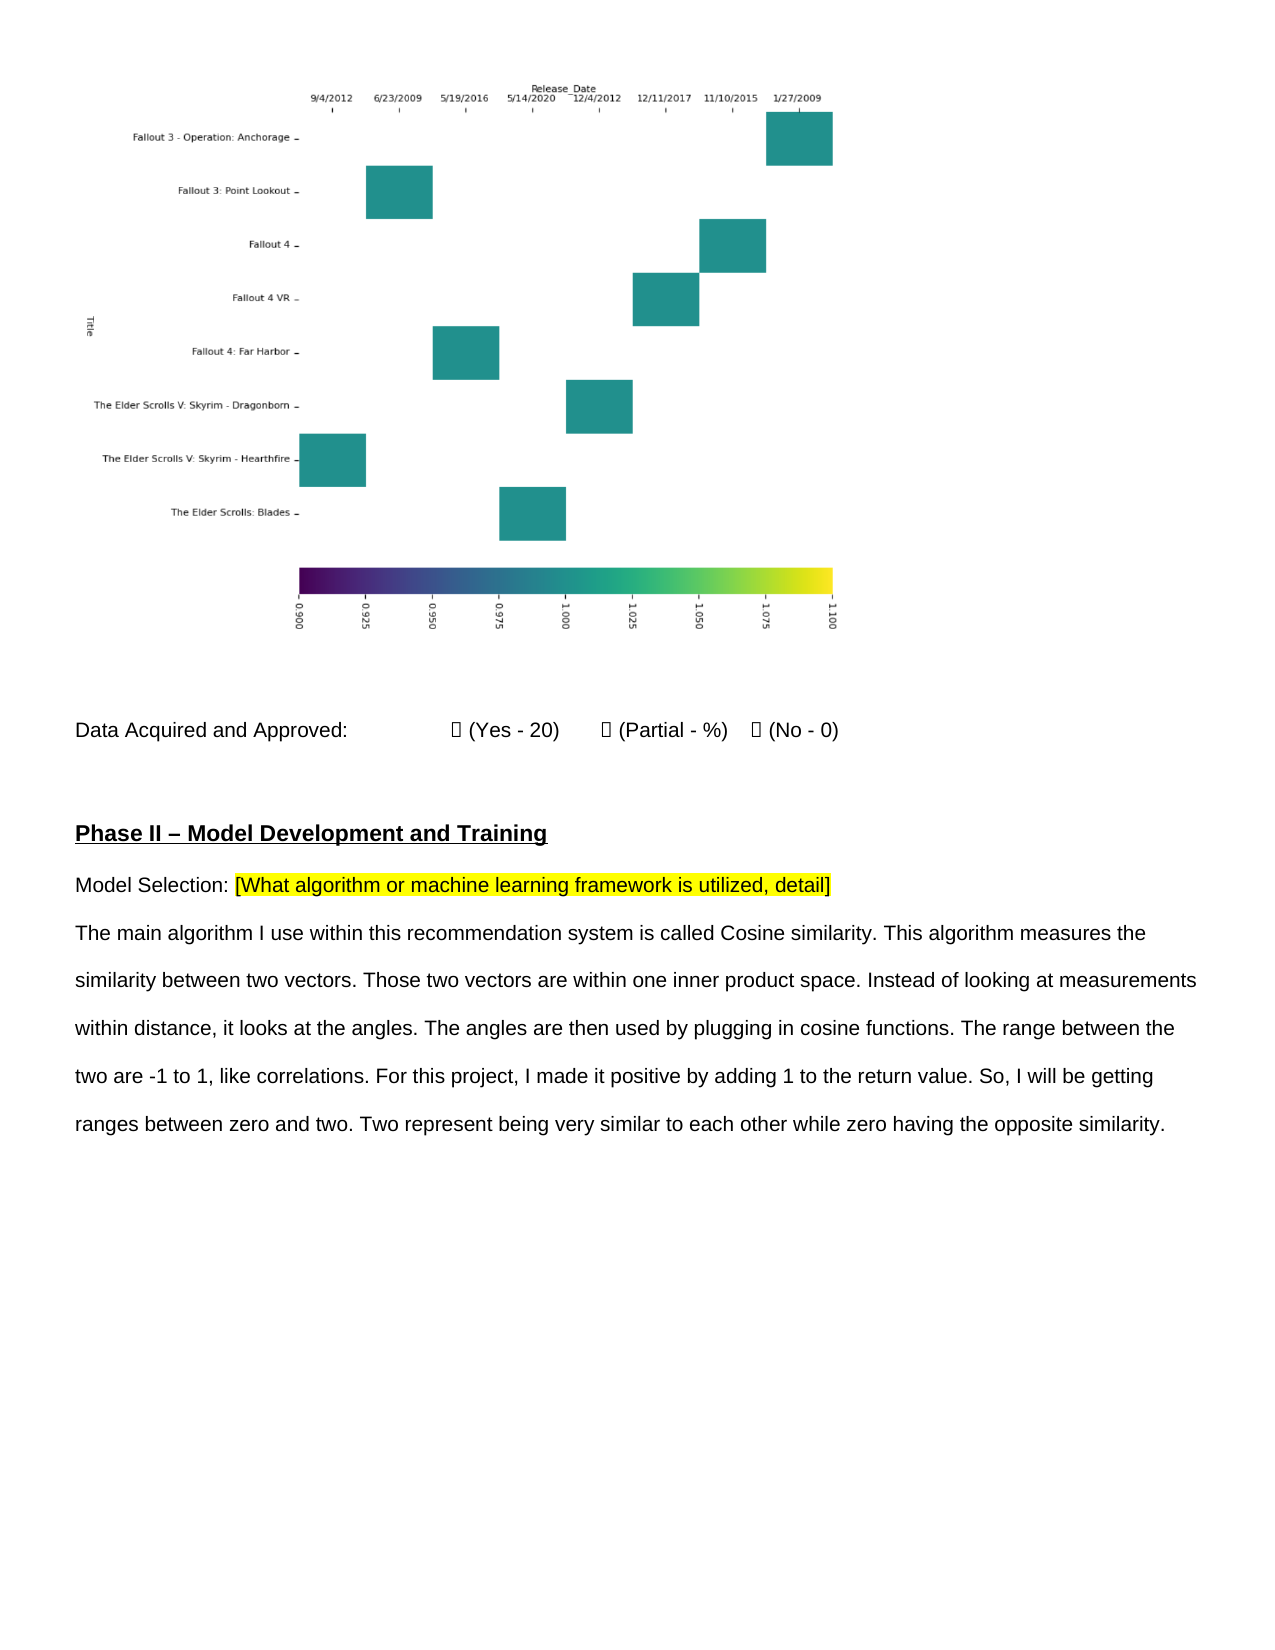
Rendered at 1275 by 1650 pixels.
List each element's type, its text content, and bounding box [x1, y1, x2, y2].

text Model Selection: [What algorithm or machine learning framework is utilized, detail] [75, 872, 1200, 896]
text The main algorithm I use within this recommendation system is called Cosine similarity. This algorithm measures the similarity between two vectors. Those two vectors are within one inner product space. Instead of looking at measurements within distance, it looks at the angles. The angles are then used by plugging in cosine functions. The range between the two are -1 to 1, like correlations. For this project, I made it positive by adding 1 to the return value. So, I will be getting ranges between zero and two. Two represent being very similar to each other while zero having the opposite similarity. [75, 920, 1200, 1136]
picture [77, 76, 844, 637]
text Phase II – Model Development and Training [75, 820, 1200, 846]
text Data Acquired and Approved:  (Yes - 20)  (Partial - %)  (No - 0) [75, 715, 1200, 743]
